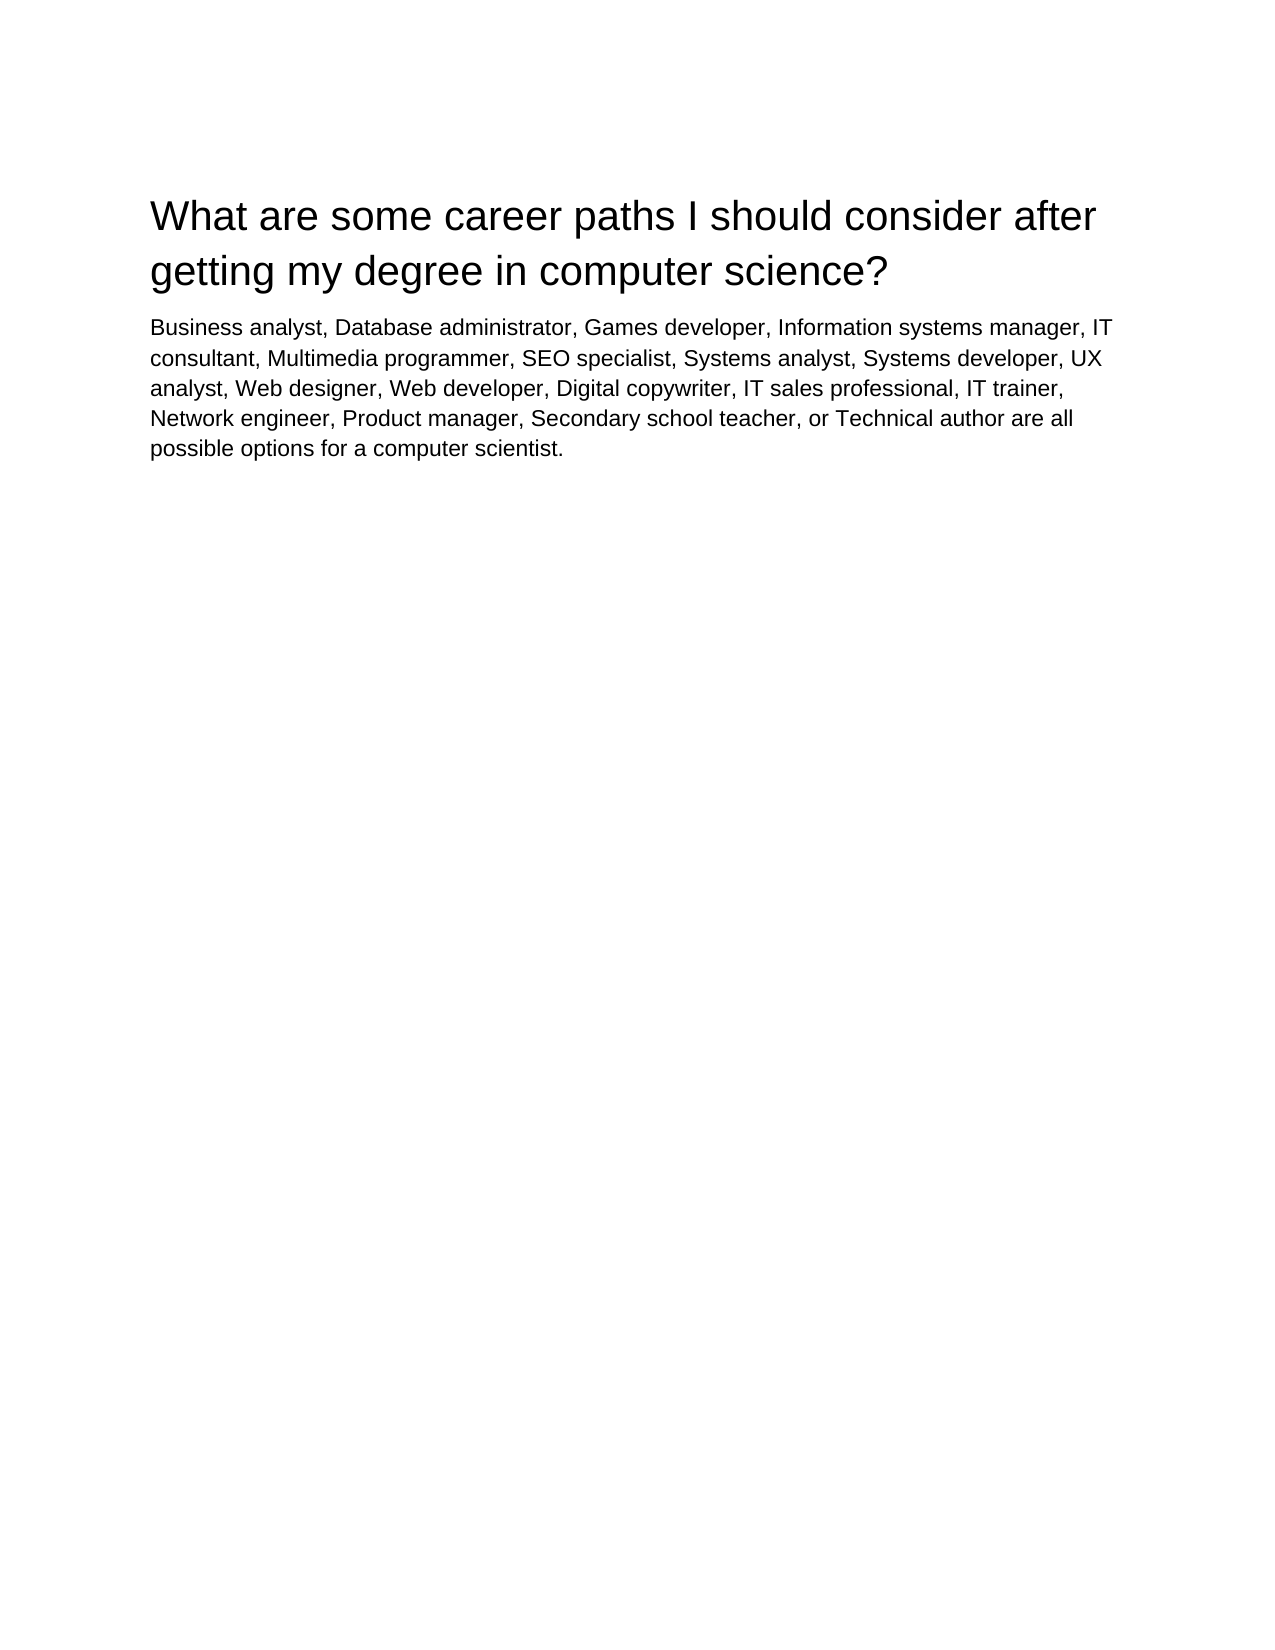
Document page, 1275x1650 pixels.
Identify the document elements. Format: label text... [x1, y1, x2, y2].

text Business analyst, Database administrator, Games developer, Information systems manager, IT consultant, Multimedia programmer, SEO specialist, Systems analyst, Systems developer, UX analyst, Web designer, Web developer, Digital copywriter, IT sales professional, IT trainer, Network engineer, Product manager, Secondary school teacher, or Technical author are all possible options for a computer scientist. [150, 314, 1125, 462]
subtitle What are some career paths I should consider after getting my degree in computer science? [150, 192, 1125, 295]
